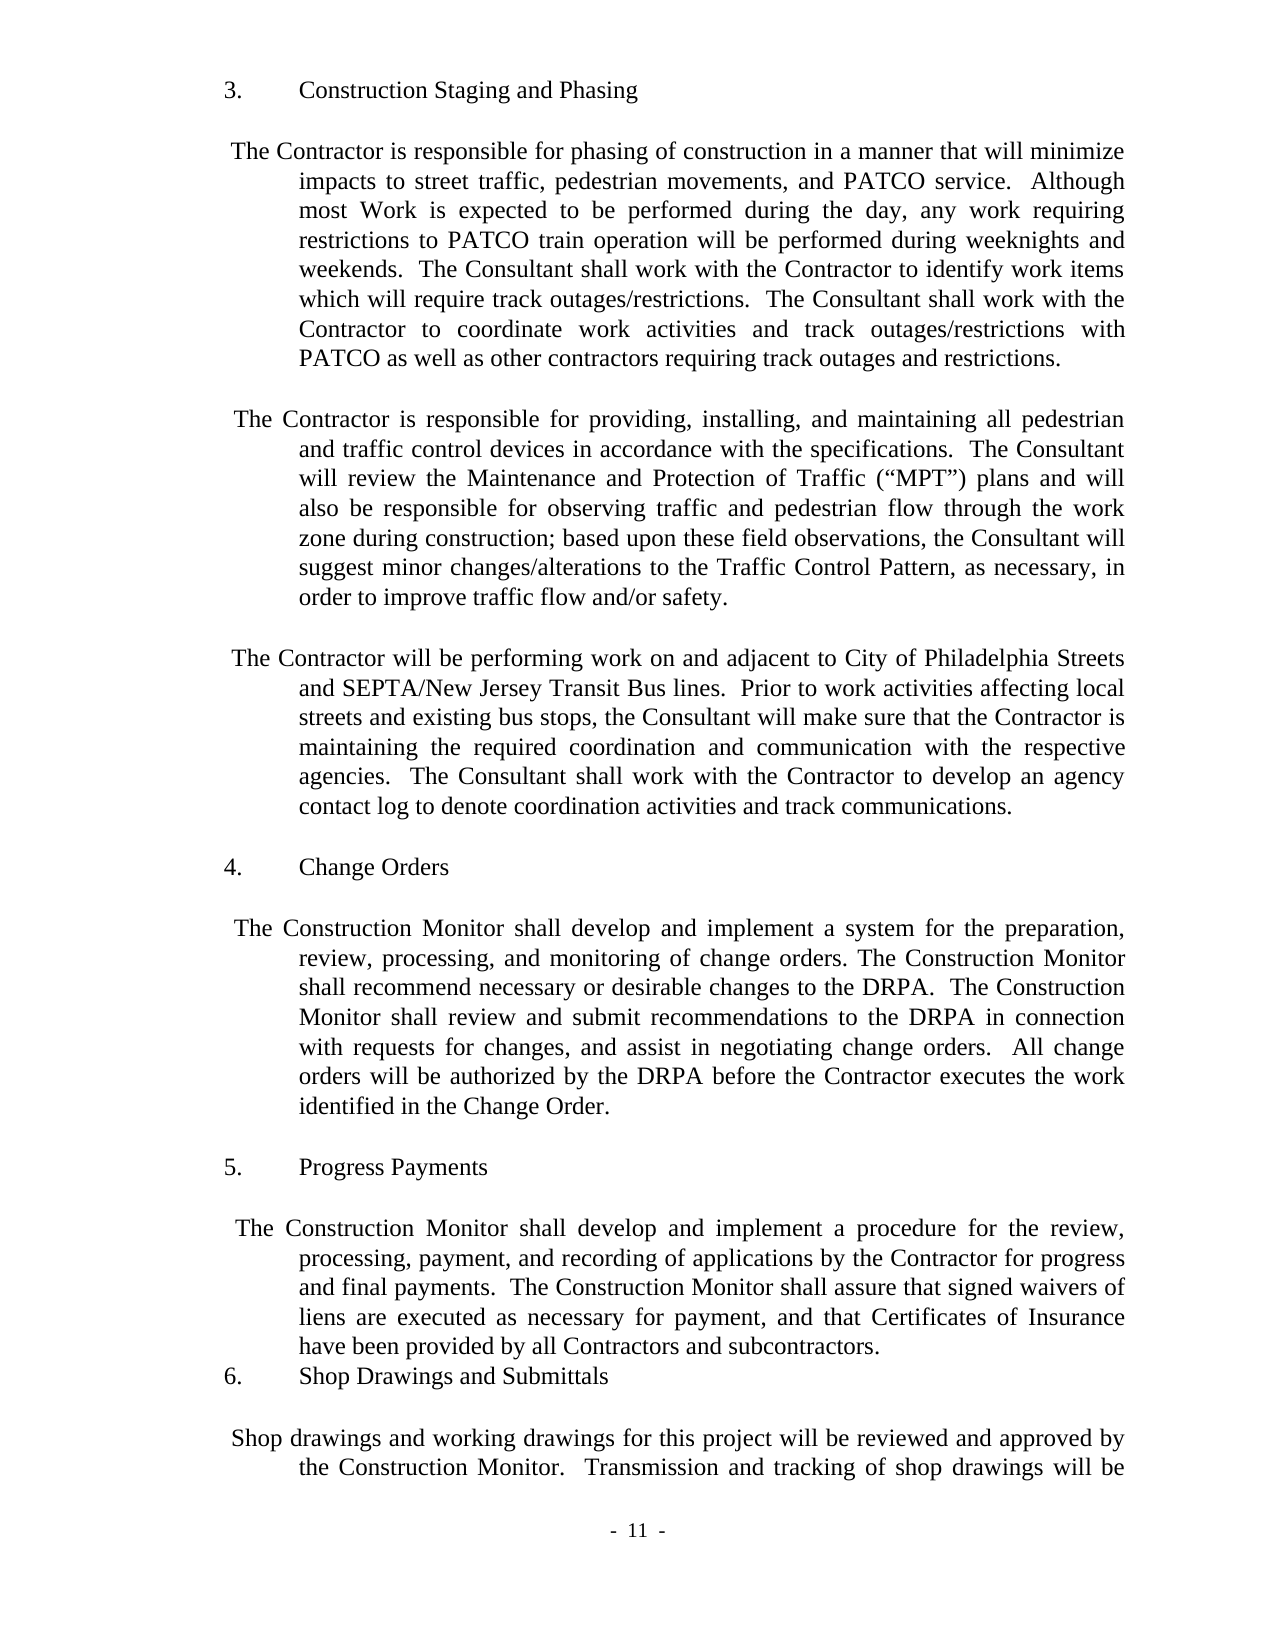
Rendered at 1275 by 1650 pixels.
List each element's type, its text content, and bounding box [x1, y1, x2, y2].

text The Contractor is responsible for providing, installing, and maintaining all pedestrian and traffic control devices in accordance with the specifications. The Consultant will review the Maintenance and Protection of Traffic (“MPT”) plans and will also be responsible for observing traffic and pedestrian flow through the work zone during construction; based upon these field observations, the Consultant will suggest minor changes/alterations to the Traffic Control Pattern, as necessary, in order to improve traffic flow and/or safety. [223, 404, 1126, 611]
list Construction Staging and Phasing [223, 75, 1126, 104]
list Progress Payments [223, 1152, 1126, 1181]
text The Contractor will be performing work on and adjacent to City of Philadelphia Streets and SEPTA/New Jersey Transit Bus lines. Prior to work activities affecting local streets and existing bus stops, the Consultant will make sure that the Contractor is maintaining the required coordination and communication with the respective agencies. The Consultant shall work with the Contractor to develop an agency contact log to denote coordination activities and track communications. [223, 643, 1126, 820]
list Change Orders [223, 852, 1126, 881]
text The Construction Monitor shall develop and implement a system for the preparation, review, processing, and monitoring of change orders. The Construction Monitor shall recommend necessary or desirable changes to the DRPA. The Construction Monitor shall review and submit recommendations to the DRPA in connection with requests for changes, and assist in negotiating change orders. All change orders will be authorized by the DRPA before the Contractor executes the work identified in the Change Order. [223, 913, 1126, 1119]
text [223, 1423, 1126, 1481]
text The Construction Monitor shall develop and implement a procedure for the review, processing, payment, and recording of applications by the Contractor for progress and final payments. The Construction Monitor shall assure that signed waivers of liens are executed as necessary for payment, and that Certificates of Insurance have been provided by all Contractors and subcontractors. [223, 1213, 1126, 1360]
list Shop Drawings and Submittals [223, 1361, 1126, 1390]
text The Contractor is responsible for phasing of construction in a manner that will minimize impacts to street traffic, pedestrian movements, and PATCO service. Although most Work is expected to be performed during the day, any work requiring restrictions to PATCO train operation will be performed during weeknights and weekends. The Consultant shall work with the Contractor to identify work items which will require track outages/restrictions. The Consultant shall work with the Contractor to coordinate work activities and track outages/restrictions with PATCO as well as other contractors requiring track outages and restrictions. [223, 136, 1126, 372]
